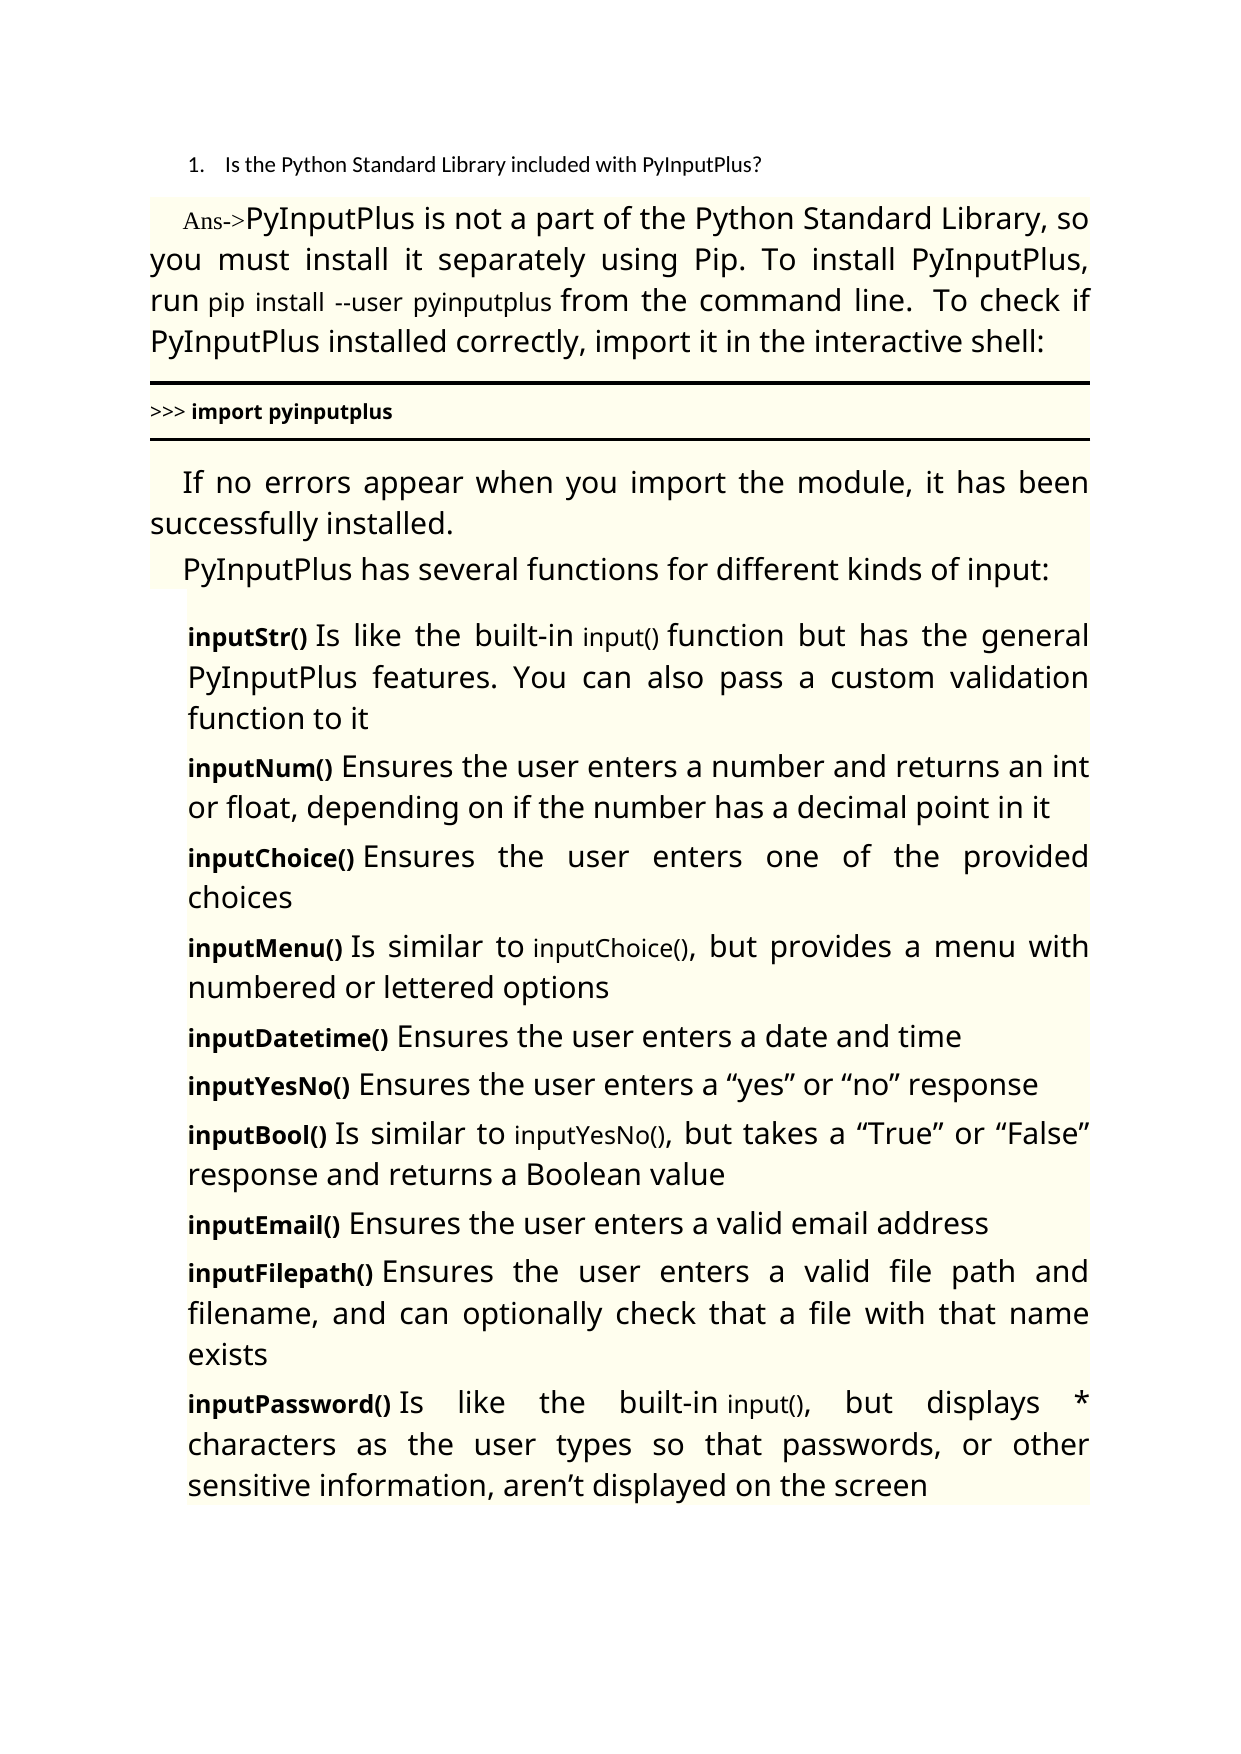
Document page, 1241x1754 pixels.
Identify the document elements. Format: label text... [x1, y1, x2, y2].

text inputStr() Is like the built-in input() function but has the general PyInputPlus features. You can also pass a custom validation function to it [187, 614, 1090, 738]
text If no errors appear when you import the module, it has been successfully installed. [150, 461, 1090, 543]
text PyInputPlus has several functions for different kinds of input: [150, 548, 1090, 589]
text inputYesNo() Ensures the user enters a “yes” or “no” response [187, 1063, 1090, 1105]
text >>> import pyinputplus [150, 385, 1090, 438]
text inputBool() Is similar to inputYesNo(), but takes a “True” or “False” response and returns a Boolean value [187, 1112, 1090, 1194]
text inputDatetime() Ensures the user enters a date and time [187, 1015, 1090, 1056]
list Is the Python Standard Library included with PyInputPlus? [187, 150, 1090, 178]
text Ans->PyInputPlus is not a part of the Python Standard Library, so you must install it separately using Pip. To install PyInputPlus, run pip install --user pyinputplus from the command line. To check if PyInputPlus installed correctly, import it in the interactive shell: [150, 197, 1090, 361]
text inputPassword() Is like the built-in input(), but displays * characters as the user types so that passwords, or other sensitive information, aren’t displayed on the screen [187, 1382, 1090, 1505]
text inputFilepath() Ensures the user enters a valid file path and filename, and can optionally check that a file with that name exists [187, 1251, 1090, 1374]
text inputNum() Ensures the user enters a number and returns an int or float, depending on if the number has a decimal point in it [187, 746, 1090, 828]
text inputChoice() Ensures the user enters one of the provided choices [187, 835, 1090, 918]
text inputMenu() Is similar to inputChoice(), but provides a menu with numbered or lettered options [187, 925, 1090, 1007]
text inputEmail() Ensures the user enters a valid email address [187, 1202, 1090, 1243]
